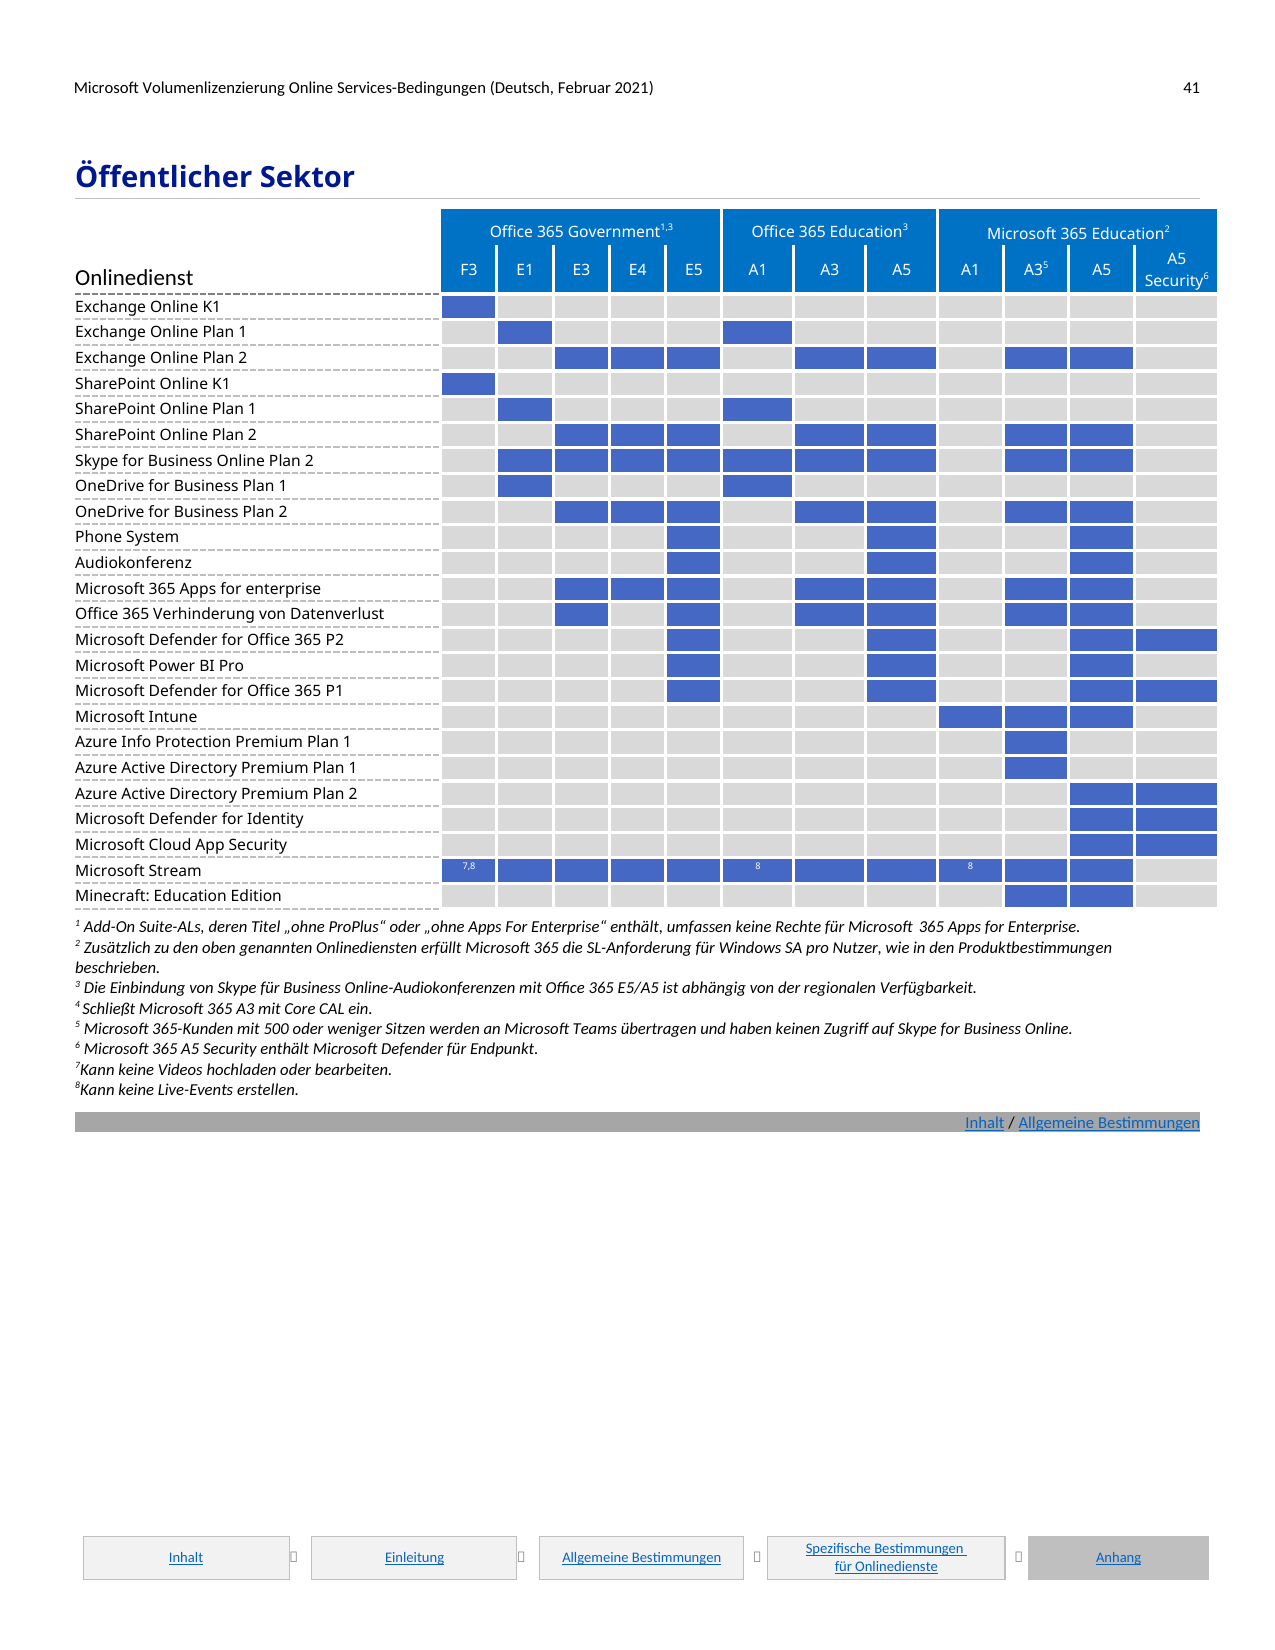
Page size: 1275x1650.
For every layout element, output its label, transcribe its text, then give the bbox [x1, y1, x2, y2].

table_cell [1136, 706, 1217, 728]
table_cell [667, 321, 720, 344]
table_cell [867, 373, 936, 395]
table_cell Microsoft Stream [75, 856, 439, 882]
table_cell [555, 552, 608, 574]
table_cell [867, 552, 936, 574]
table_cell [442, 449, 495, 472]
table_cell [939, 808, 1002, 831]
table_cell [1005, 398, 1067, 421]
table_cell Microsoft Intune [75, 703, 439, 728]
table_cell E3 [555, 245, 608, 292]
table_cell [867, 629, 936, 651]
table_cell [555, 834, 608, 856]
table_cell [667, 552, 720, 574]
table_cell [667, 578, 720, 600]
table_cell Microsoft 365 Apps for enterprise [75, 574, 439, 600]
table_cell Microsoft Defender for Identity [75, 805, 439, 831]
table_cell [667, 449, 720, 472]
table_cell [667, 603, 720, 626]
table_cell [795, 731, 864, 754]
table_cell [795, 424, 864, 446]
table_cell A1 [939, 245, 1002, 292]
table_cell [1136, 603, 1217, 626]
table_cell [442, 783, 495, 805]
table_cell [667, 757, 720, 779]
table_cell [1070, 552, 1133, 574]
table_cell [1005, 526, 1067, 549]
table_cell [442, 296, 495, 318]
table_cell [723, 680, 792, 702]
table_cell [442, 424, 495, 446]
table_cell [611, 654, 664, 677]
table_cell [723, 347, 792, 369]
table_cell [1136, 783, 1217, 805]
table_cell [1070, 526, 1133, 549]
table_cell [1005, 654, 1067, 677]
table_cell Exchange Online Plan 2 [75, 344, 439, 369]
table_cell [611, 706, 664, 728]
table_cell Phone System [75, 523, 439, 549]
table_cell [1005, 885, 1067, 907]
table_cell [611, 578, 664, 600]
table_cell [1005, 603, 1067, 626]
table_cell [667, 859, 720, 882]
table_cell [611, 347, 664, 369]
table_cell [555, 859, 608, 882]
table_cell [1005, 321, 1067, 344]
table_cell Exchange Online K1 [75, 293, 439, 318]
table_cell [555, 398, 608, 421]
table_cell [867, 449, 936, 472]
table_cell [667, 885, 720, 907]
table_cell [1070, 347, 1133, 369]
table_cell [1070, 834, 1133, 856]
table_cell A5 [1070, 245, 1133, 292]
table_cell [667, 680, 720, 702]
table_cell [795, 475, 864, 497]
table_cell [1005, 347, 1067, 369]
table_cell [1070, 757, 1133, 779]
table_cell [442, 808, 495, 831]
table_cell Azure Active Directory Premium Plan 1 [75, 754, 439, 779]
table_cell [939, 398, 1002, 421]
table_cell [442, 373, 495, 395]
table_cell Microsoft Defender for Office 365 P1 [75, 677, 439, 702]
table_cell [1136, 885, 1217, 907]
table_cell Microsoft Power BI Pro [75, 651, 439, 677]
table_cell [795, 885, 864, 907]
table_cell [667, 398, 720, 421]
table_cell [867, 501, 936, 523]
table_cell [498, 757, 552, 779]
table_cell [1136, 834, 1217, 856]
table_cell [667, 654, 720, 677]
table_cell [723, 885, 792, 907]
table_cell [1005, 449, 1067, 472]
table_cell [939, 424, 1002, 446]
table_cell [1136, 321, 1217, 344]
table_cell A3 [795, 245, 864, 292]
table_cell [667, 706, 720, 728]
table_cell [498, 654, 552, 677]
table_cell [498, 885, 552, 907]
table_cell [795, 321, 864, 344]
table_cell [1005, 552, 1067, 574]
table_cell [795, 578, 864, 600]
list 5 Microsoft 365-Kunden mit 500 oder weniger Sitzen werden an Microsoft Teams übertragen und haben keinen Zugriff auf Skype for Business Online. [75, 1018, 1200, 1039]
table_cell [795, 501, 864, 523]
table_cell [442, 731, 495, 754]
table_cell [667, 347, 720, 369]
table_cell [867, 347, 936, 369]
table_cell [939, 475, 1002, 497]
table_cell [1005, 706, 1067, 728]
table_cell [795, 398, 864, 421]
table_cell [498, 859, 552, 882]
table_cell [867, 757, 936, 779]
table_cell [723, 808, 792, 831]
table_cell [795, 834, 864, 856]
table_cell Audiokonferenz [75, 549, 439, 574]
table_cell [555, 629, 608, 651]
table_cell [723, 834, 792, 856]
table_cell [795, 552, 864, 574]
subtitle Öffentlicher Sektor [75, 156, 1200, 198]
table_cell A5 Security6 [1136, 245, 1217, 292]
table_cell [723, 475, 792, 497]
list 3 Die Einbindung von Skype für Business Online-Audiokonferenzen mit Office 365 E5/A5 ist abhängig von der regionalen Verfügbarkeit. [75, 978, 1200, 998]
table_cell [667, 424, 720, 446]
table_cell [867, 859, 936, 882]
table_cell [723, 321, 792, 344]
table_cell [723, 501, 792, 523]
table_cell [939, 603, 1002, 626]
table_cell [867, 654, 936, 677]
table_cell [1136, 373, 1217, 395]
table_cell A35 [1005, 245, 1067, 292]
table_cell [939, 449, 1002, 472]
table_cell [498, 834, 552, 856]
table_cell [555, 706, 608, 728]
table_cell [1070, 501, 1133, 523]
table_cell [555, 731, 608, 754]
table_cell [555, 578, 608, 600]
table_cell [1070, 629, 1133, 651]
table_cell [498, 578, 552, 600]
table_header Office 365 Government1,3 [441, 209, 720, 245]
table_cell [555, 885, 608, 907]
table_cell [498, 449, 552, 472]
table_header Office 365 Education3 [723, 209, 936, 245]
table_cell [1070, 654, 1133, 677]
table_cell [867, 296, 936, 318]
table_cell [442, 578, 495, 600]
table_cell [442, 706, 495, 728]
table_cell [442, 526, 495, 549]
table_cell [1070, 808, 1133, 831]
table_cell [723, 731, 792, 754]
table_cell [498, 603, 552, 626]
table_cell [1136, 680, 1217, 702]
table_cell [555, 424, 608, 446]
table_cell [867, 398, 936, 421]
table_cell [795, 757, 864, 779]
table_cell [723, 757, 792, 779]
table_cell [442, 757, 495, 779]
list Inhalt / Allgemeine Bestimmungen [75, 1112, 1200, 1132]
table_cell [442, 629, 495, 651]
table_cell [867, 578, 936, 600]
table_cell [939, 757, 1002, 779]
table_cell [1005, 578, 1067, 600]
table_cell [611, 424, 664, 446]
table_cell [723, 578, 792, 600]
list 4 Schließt Microsoft 365 A3 mit Core CAL ein. [75, 998, 1200, 1018]
table_cell [555, 321, 608, 344]
table_cell E4 [611, 245, 664, 292]
table_cell [611, 834, 664, 856]
table_cell [1005, 373, 1067, 395]
table_cell [723, 706, 792, 728]
table_cell [611, 501, 664, 523]
table_cell [795, 373, 864, 395]
table_cell [795, 808, 864, 831]
table_cell [555, 757, 608, 779]
table_cell [867, 424, 936, 446]
table_cell [667, 373, 720, 395]
table_cell [723, 296, 792, 318]
table_cell [939, 552, 1002, 574]
table_cell [867, 526, 936, 549]
table_cell [723, 373, 792, 395]
table_cell [498, 398, 552, 421]
table_cell [1136, 424, 1217, 446]
table_cell Microsoft Cloud App Security [75, 831, 439, 856]
table_cell [1070, 578, 1133, 600]
table_cell E1 [498, 245, 552, 292]
table_cell [1070, 296, 1133, 318]
table_cell [498, 629, 552, 651]
table_cell [611, 783, 664, 805]
table_cell [667, 629, 720, 651]
table_cell [1005, 424, 1067, 446]
table_cell [795, 296, 864, 318]
table_cell [611, 629, 664, 651]
table_cell [555, 783, 608, 805]
table_cell OneDrive for Business Plan 1 [75, 472, 439, 497]
table_cell [723, 424, 792, 446]
table_cell [1136, 296, 1217, 318]
table_cell Azure Info Protection Premium Plan 1 [75, 728, 439, 754]
table_cell [723, 398, 792, 421]
table_cell [867, 321, 936, 344]
table_cell [939, 654, 1002, 677]
table_cell [1070, 731, 1133, 754]
table_cell [611, 526, 664, 549]
table_cell [1136, 859, 1217, 882]
table_cell A1 [723, 245, 792, 292]
table_cell [867, 475, 936, 497]
table_cell [939, 373, 1002, 395]
table_cell [939, 321, 1002, 344]
table_cell [939, 706, 1002, 728]
table_cell A5 [867, 245, 936, 292]
table_cell [939, 834, 1002, 856]
table_cell [611, 885, 664, 907]
table_cell 8 [939, 859, 1002, 882]
table_cell [667, 475, 720, 497]
table_cell 7,8 [442, 859, 495, 882]
list 6 Microsoft 365 A5 Security enthält Microsoft Defender für Endpunkt. [75, 1039, 1200, 1059]
table_cell [1136, 475, 1217, 497]
table_cell [723, 526, 792, 549]
table_cell [555, 475, 608, 497]
table_cell [611, 680, 664, 702]
table_cell [795, 654, 864, 677]
table_cell [795, 347, 864, 369]
table_cell [1005, 731, 1067, 754]
table_cell [939, 885, 1002, 907]
table_cell [939, 296, 1002, 318]
table_cell [611, 449, 664, 472]
table_cell [723, 629, 792, 651]
table_cell [723, 654, 792, 677]
table_cell [1136, 501, 1217, 523]
table_cell [1136, 731, 1217, 754]
table_cell [498, 706, 552, 728]
table_cell [442, 885, 495, 907]
table_cell SharePoint Online Plan 2 [75, 421, 439, 446]
table_cell Skype for Business Online Plan 2 [75, 446, 439, 472]
table_cell [555, 373, 608, 395]
table_cell [611, 731, 664, 754]
table_cell [611, 808, 664, 831]
table_cell [611, 398, 664, 421]
table_header Onlinedienst [75, 205, 441, 292]
table_cell [1005, 296, 1067, 318]
table_cell [555, 347, 608, 369]
table_cell [867, 731, 936, 754]
table_cell [1005, 757, 1067, 779]
table_cell [442, 680, 495, 702]
table_cell [1005, 629, 1067, 651]
table_cell [498, 731, 552, 754]
table_cell OneDrive for Business Plan 2 [75, 498, 439, 523]
table_cell [1136, 654, 1217, 677]
table_cell [1136, 398, 1217, 421]
table_cell [867, 680, 936, 702]
table_cell [939, 347, 1002, 369]
table_cell [498, 373, 552, 395]
table_cell [1136, 578, 1217, 600]
table_cell [555, 808, 608, 831]
table_header Microsoft 365 Education2 [939, 209, 1217, 245]
table_cell [498, 321, 552, 344]
table_cell [442, 475, 495, 497]
table_cell [442, 603, 495, 626]
table_cell [1070, 680, 1133, 702]
table_cell [1070, 449, 1133, 472]
table_cell [667, 501, 720, 523]
table_cell [1005, 680, 1067, 702]
table_cell Microsoft Defender for Office 365 P2 [75, 626, 439, 651]
table_cell [1070, 321, 1133, 344]
table_cell [498, 526, 552, 549]
table_cell [867, 706, 936, 728]
table_cell [795, 706, 864, 728]
table_cell [498, 501, 552, 523]
table_cell [611, 859, 664, 882]
table_cell [667, 526, 720, 549]
table_cell [611, 475, 664, 497]
table_cell [939, 783, 1002, 805]
list 1 Add-On Suite-ALs, deren Titel „ohne ProPlus“ oder „ohne Apps For Enterprise“ enthält, umfassen keine Rechte für Microsoft 365 Apps for Enterprise. [75, 917, 1200, 937]
table_cell [723, 603, 792, 626]
table_cell [939, 526, 1002, 549]
list 2 Zusätzlich zu den oben genannten Onlinediensten erfüllt Microsoft 365 die SL-Anforderung für Windows SA pro Nutzer, wie in den Produktbestimmungen beschrieben. [75, 937, 1200, 978]
table_cell [939, 680, 1002, 702]
table_cell [555, 296, 608, 318]
table_cell [611, 757, 664, 779]
table_cell [939, 578, 1002, 600]
table_cell [555, 654, 608, 677]
table_cell [795, 629, 864, 651]
table_cell [723, 449, 792, 472]
table_cell [1136, 757, 1217, 779]
table_cell [723, 552, 792, 574]
table_cell [1136, 629, 1217, 651]
table_cell [442, 654, 495, 677]
table_cell [1070, 373, 1133, 395]
table_cell [867, 603, 936, 626]
table_cell [795, 859, 864, 882]
table_cell Exchange Online Plan 1 [75, 318, 439, 344]
list 8Kann keine Live-Events erstellen. [75, 1079, 1200, 1099]
table_cell [555, 449, 608, 472]
table_cell 8 [723, 859, 792, 882]
table_cell [498, 475, 552, 497]
table_cell [1005, 783, 1067, 805]
table_cell [442, 834, 495, 856]
table_cell Azure Active Directory Premium Plan 2 [75, 779, 439, 805]
table_cell [555, 526, 608, 549]
table_cell [667, 783, 720, 805]
table_cell [498, 424, 552, 446]
table_cell [795, 449, 864, 472]
table_cell Minecraft: Education Edition [75, 882, 439, 907]
table_cell [555, 603, 608, 626]
list 7Kann keine Videos hochladen oder bearbeiten. [75, 1059, 1200, 1079]
table_cell [667, 834, 720, 856]
table_cell [1136, 347, 1217, 369]
table_cell Office 365 Verhinderung von Datenverlust [75, 600, 439, 626]
table_cell [555, 680, 608, 702]
table_cell [939, 629, 1002, 651]
table_cell [1136, 449, 1217, 472]
table_cell [867, 783, 936, 805]
table_cell [611, 321, 664, 344]
table_cell [611, 552, 664, 574]
table_cell [498, 680, 552, 702]
table_cell [867, 808, 936, 831]
table_cell [442, 347, 495, 369]
table_cell [1005, 475, 1067, 497]
table_cell [1070, 424, 1133, 446]
table_cell [1070, 859, 1133, 882]
table_cell [1136, 808, 1217, 831]
table_cell F3 [441, 245, 495, 292]
table_cell [1070, 783, 1133, 805]
table_cell [795, 603, 864, 626]
table_cell [1070, 706, 1133, 728]
table_cell [795, 783, 864, 805]
table_cell [1005, 859, 1067, 882]
table_cell [939, 501, 1002, 523]
table_cell [1070, 603, 1133, 626]
table_cell [498, 783, 552, 805]
table_cell SharePoint Online Plan 1 [75, 395, 439, 421]
table_cell [1070, 475, 1133, 497]
table_cell [795, 526, 864, 549]
table_cell [442, 552, 495, 574]
table_cell [1136, 552, 1217, 574]
table_cell [1005, 808, 1067, 831]
table_cell [667, 808, 720, 831]
table_cell [442, 398, 495, 421]
table_cell [611, 373, 664, 395]
table_cell [498, 347, 552, 369]
table_cell [442, 321, 495, 344]
table_cell [1005, 834, 1067, 856]
table_cell [1070, 398, 1133, 421]
table_cell E5 [667, 245, 720, 292]
table_cell [939, 731, 1002, 754]
table_cell [611, 603, 664, 626]
table_cell [667, 296, 720, 318]
table_cell [498, 296, 552, 318]
table_cell SharePoint Online K1 [75, 369, 439, 395]
table_cell [1005, 501, 1067, 523]
table_cell [442, 501, 495, 523]
table_cell [867, 885, 936, 907]
table_cell [498, 552, 552, 574]
table_cell [611, 296, 664, 318]
table_cell [1136, 526, 1217, 549]
table_cell [723, 783, 792, 805]
table_cell [667, 731, 720, 754]
table_cell [498, 808, 552, 831]
table_cell [795, 680, 864, 702]
table_cell [867, 834, 936, 856]
table_cell [1070, 885, 1133, 907]
table_cell [555, 501, 608, 523]
